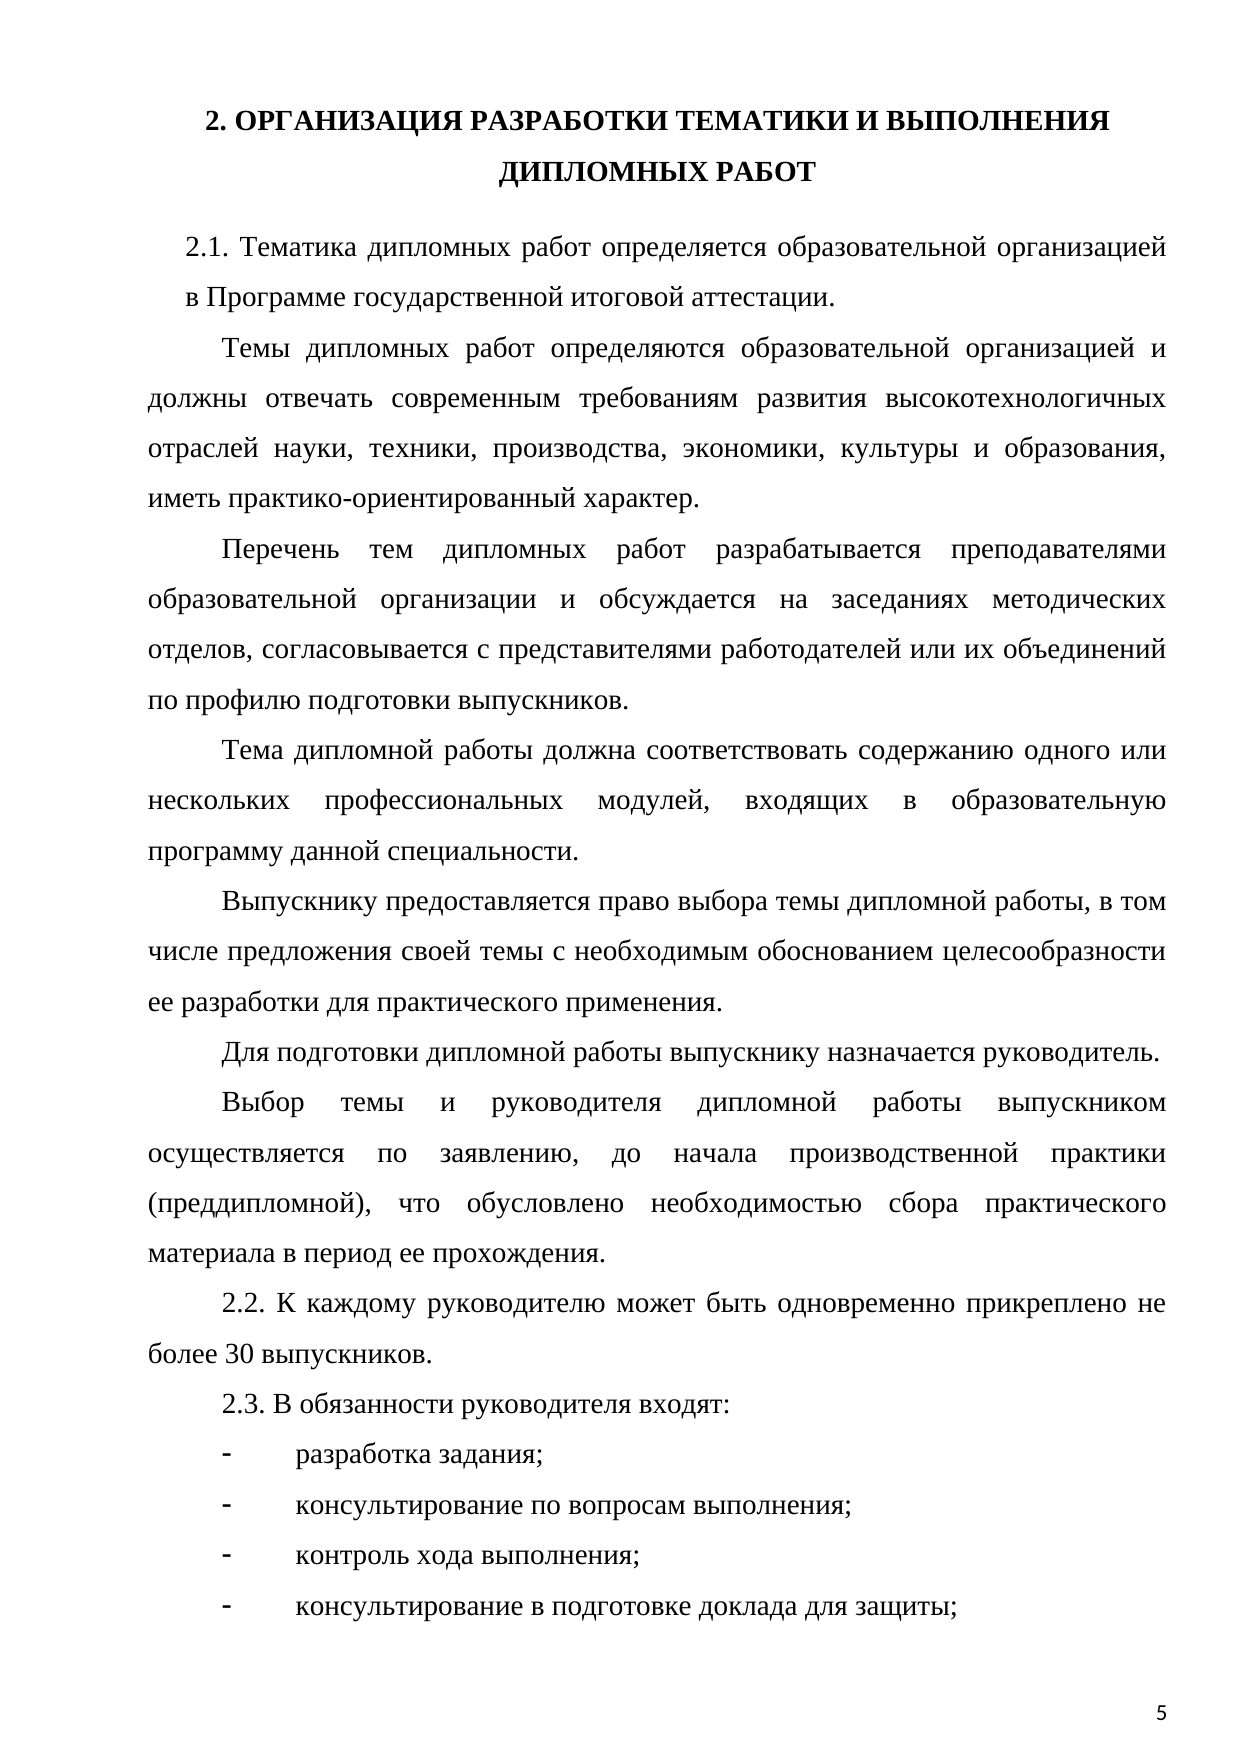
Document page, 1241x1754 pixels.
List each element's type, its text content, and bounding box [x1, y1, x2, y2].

text Для подготовки дипломной работы выпускнику назначается руководитель. [148, 1034, 1167, 1068]
text 2.3. В обязанности руководителя входят: [148, 1386, 1167, 1420]
list контроль хода выполнения; [148, 1537, 1167, 1571]
text 2.2. К каждому руководителю может быть одновременно прикреплено не более 30 выпускников. [148, 1286, 1167, 1369]
list разработка задания; [148, 1437, 1167, 1470]
subtitle ОРГАНИЗАЦИЯ РАЗРАБОТКИ ТЕМАТИКИ И ВЫПОЛНЕНИЯ ДИПЛОМНЫХ РАБОТ [148, 103, 1167, 187]
text Темы дипломных работ определяются образовательной организацией и должны отвечать современным требованиям развития высокотехнологичных отраслей науки, техники, производства, экономики, культуры и образования, иметь практико-ориентированный характер. [148, 330, 1167, 514]
text Выбор темы и руководителя дипломной работы выпускником осуществляется по заявлению, до начала производственной практики (преддипломной), что обусловлено необходимостью сбора практического материала в период ее прохождения. [148, 1084, 1167, 1269]
text Перечень тем дипломных работ разрабатывается преподавателями образовательной организации и обсуждается на заседаниях методических отделов, согласовывается с представителями работодателей или их объединений по профилю подготовки выпускников. [148, 531, 1167, 715]
text Выпускнику предоставляется право выбора темы дипломной работы, в том числе предложения своей темы с необходимым обоснованием целесообразности ее разработки для практического применения. [148, 883, 1167, 1017]
text 2.1. Тематика дипломных работ определяется образовательной организацией в Программе государственной итоговой аттестации. [185, 229, 1167, 313]
list консультирование в подготовке доклада для защиты; [148, 1588, 1167, 1621]
list консультирование по вопросам выполнения; [148, 1487, 1167, 1521]
text Тема дипломной работы должна соответствовать содержанию одного или нескольких профессиональных модулей, входящих в образовательную программу данной специальности. [148, 732, 1167, 866]
